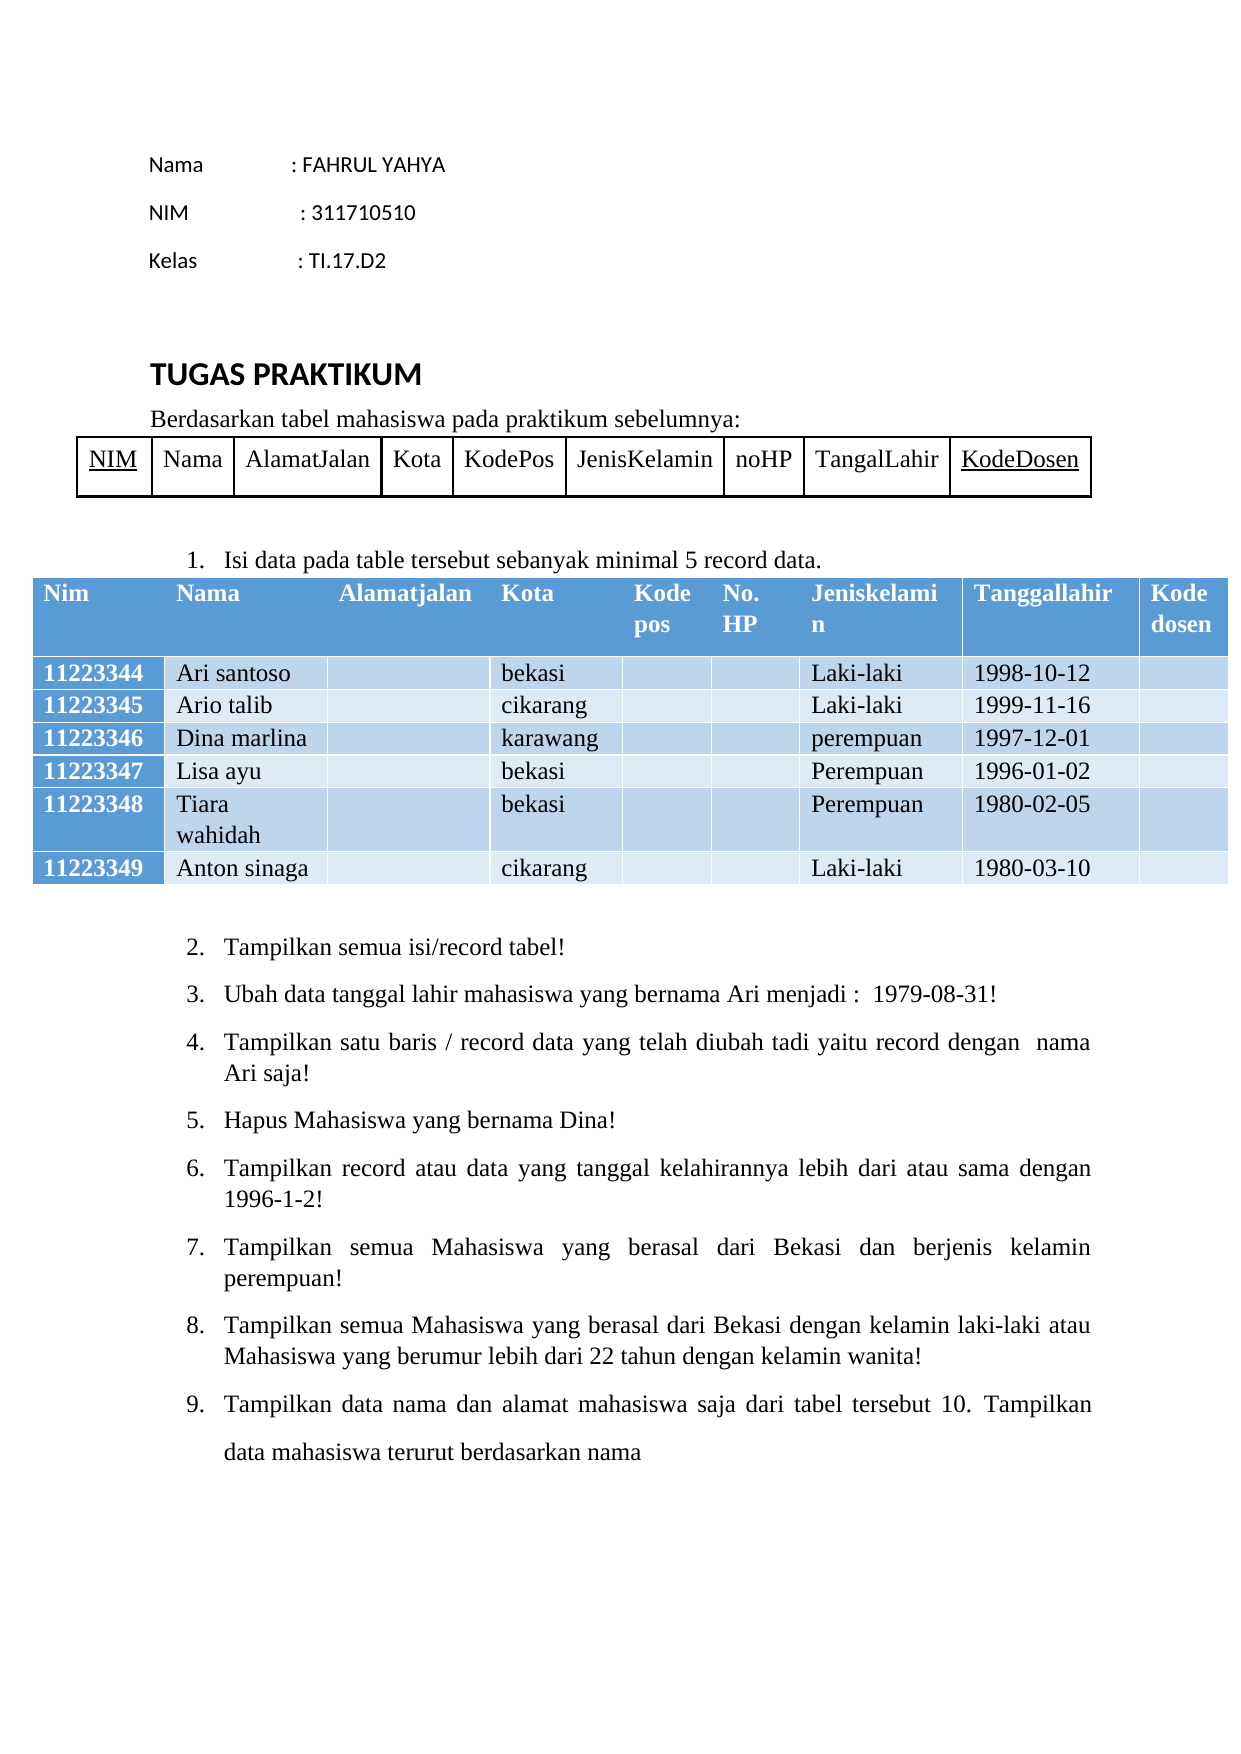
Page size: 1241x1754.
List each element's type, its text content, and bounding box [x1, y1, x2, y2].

table_cell [712, 788, 799, 851]
table_cell [623, 756, 711, 787]
table_cell [623, 788, 711, 851]
table_cell bekasi [491, 756, 622, 787]
table_cell 1980-03-10 [963, 852, 1139, 884]
table_cell 1997-12-01 [963, 723, 1139, 754]
list Tampilkan semua Mahasiswa yang berasal dari Bekasi dan berjenis kelamin perempuan! [186, 1232, 1092, 1291]
table_cell Anton sinaga [165, 852, 327, 884]
table_cell [1140, 723, 1228, 754]
table_cell [328, 690, 489, 722]
table_header Kota [383, 438, 452, 495]
list Tampilkan data nama dan alamat mahasiswa saja dari tabel tersebut 10. Tampilkan data mahasiswa terurut berdasarkan nama [186, 1389, 1092, 1466]
table_cell [623, 657, 711, 689]
table_cell [623, 690, 711, 722]
table_cell karawang [491, 723, 622, 754]
table_cell Ario talib [165, 690, 327, 722]
table_cell bekasi [491, 657, 622, 689]
table_cell [328, 788, 489, 851]
table_cell cikarang [491, 690, 622, 722]
table_cell [712, 756, 799, 787]
table_cell 11223347 [33, 756, 164, 787]
table_cell Tiara wahidah [165, 788, 327, 851]
table_cell Perempuan [800, 756, 962, 787]
table_cell [1140, 852, 1228, 884]
table_cell 11223349 [33, 852, 164, 884]
table_cell Ari santoso [165, 657, 327, 689]
text Nama : FAHRUL YAHYA [148, 150, 1188, 178]
table_header Alamatjalan [327, 578, 490, 656]
table_cell [328, 723, 489, 754]
table_cell Dina marlina [165, 723, 327, 754]
list Hapus Mahasiswa yang bernama Dina! [186, 1106, 1092, 1134]
table_cell 1996-01-02 [963, 756, 1139, 787]
table_header TangalLahir [805, 438, 949, 495]
table_header Kode pos [623, 578, 711, 656]
table_cell [328, 657, 489, 689]
table_cell [1140, 657, 1228, 689]
text Kelas : TI.17.D2 [148, 247, 1188, 275]
table_cell [712, 723, 799, 754]
table_header Kode dosen [1140, 578, 1228, 656]
table_header Nim [33, 578, 165, 656]
table_cell [1140, 690, 1228, 722]
table_header KodePos [454, 438, 565, 495]
table_header Tanggallahir [963, 578, 1139, 656]
table_header Jeniskelami n [800, 578, 962, 656]
text NIM : 311710510 [148, 198, 1188, 226]
list Tampilkan satu baris / record data yang telah diubah tadi yaitu record dengan nama Ari saja! [186, 1027, 1092, 1087]
table_cell [1140, 756, 1228, 787]
table_cell Laki-laki [800, 690, 962, 722]
table_cell [1140, 788, 1228, 851]
table_cell [712, 852, 799, 884]
table_cell 11223348 [33, 788, 164, 851]
table_header KodeDosen [951, 438, 1090, 495]
table_cell cikarang [491, 852, 622, 884]
table_cell [328, 756, 489, 787]
table_cell 11223344 [33, 657, 164, 689]
list Isi data pada table tersebut sebanyak minimal 5 record data. [186, 545, 1092, 574]
table_cell 11223345 [33, 690, 164, 722]
list Tampilkan semua Mahasiswa yang berasal dari Bekasi dengan kelamin laki-laki atau Mahasiswa yang berumur lebih dari 22 tahun dengan kelamin wanita! [186, 1311, 1092, 1370]
table_cell perempuan [800, 723, 962, 754]
list Tampilkan record atau data yang tanggal kelahirannya lebih dari atau sama dengan 1996-1-2! [186, 1153, 1092, 1213]
table_header No. HP [711, 578, 800, 656]
list Tampilkan semua isi/record tabel! [186, 932, 1092, 960]
table_header Nama [153, 438, 233, 495]
table_cell Perempuan [800, 788, 962, 851]
table_header JenisKelamin [567, 438, 723, 495]
table_cell 1980-02-05 [963, 788, 1139, 851]
table_cell 1998-10-12 [963, 657, 1139, 689]
table_cell 11223346 [33, 723, 164, 754]
table_header Kota [490, 578, 623, 656]
table_header NIM [78, 438, 151, 495]
table_cell [328, 852, 489, 884]
table_header Nama [165, 578, 327, 656]
table_cell Laki-laki [800, 852, 962, 884]
table_header noHP [725, 438, 803, 495]
subtitle TUGAS PRAKTIKUM [150, 353, 1188, 393]
table_cell 1999-11-16 [963, 690, 1139, 722]
table_cell Lisa ayu [165, 756, 327, 787]
table_cell [623, 852, 711, 884]
table_cell [712, 657, 799, 689]
table_cell [623, 723, 711, 754]
table_cell [712, 690, 799, 722]
table_cell Laki-laki [800, 657, 962, 689]
list Ubah data tanggal lahir mahasiswa yang bernama Ari menjadi : 1979-08-31! [186, 979, 1092, 1008]
text Berdasarkan tabel mahasiswa pada praktikum sebelumnya: [150, 404, 1092, 433]
table_cell bekasi [491, 788, 622, 851]
table_header AlamatJalan [235, 438, 380, 495]
